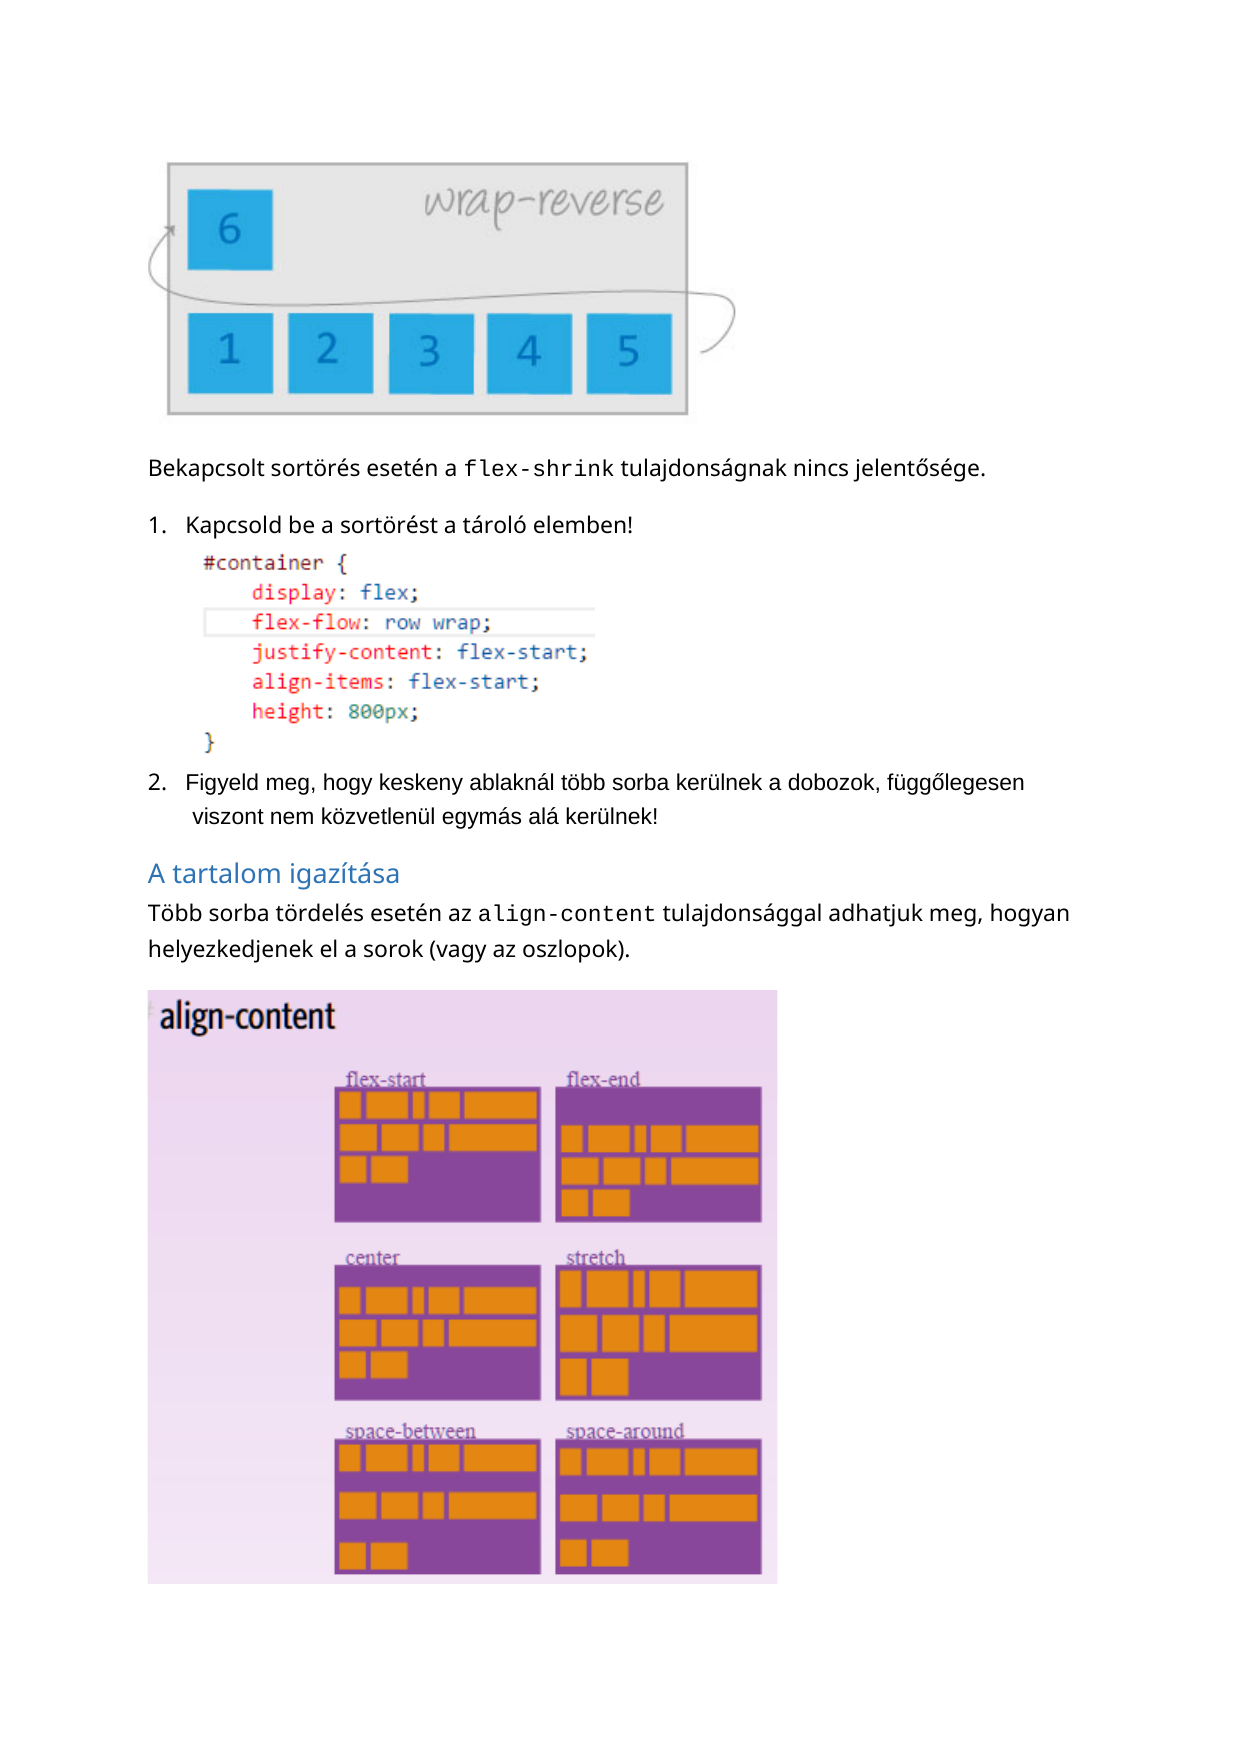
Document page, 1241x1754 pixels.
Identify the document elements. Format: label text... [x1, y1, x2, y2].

picture [147, 147, 748, 428]
list Figyeld meg, hogy keskeny ablaknál több sorba kerülnek a dobozok, függőlegesen viszont nem közvetlenül egymás alá kerülnek! [148, 766, 1093, 829]
picture [192, 545, 596, 761]
text Bekapcsolt sortörés esetén a flex-shrink tulajdonságnak nincs jelentősége. [148, 452, 1093, 483]
subtitle A tartalom igazítása [148, 855, 1093, 892]
picture [147, 990, 778, 1584]
text Több sorba tördelés esetén az align-content tulajdonsággal adhatjuk meg, hogyan helyezkedjenek el a sorok (vagy az oszlopok). [148, 897, 1093, 965]
